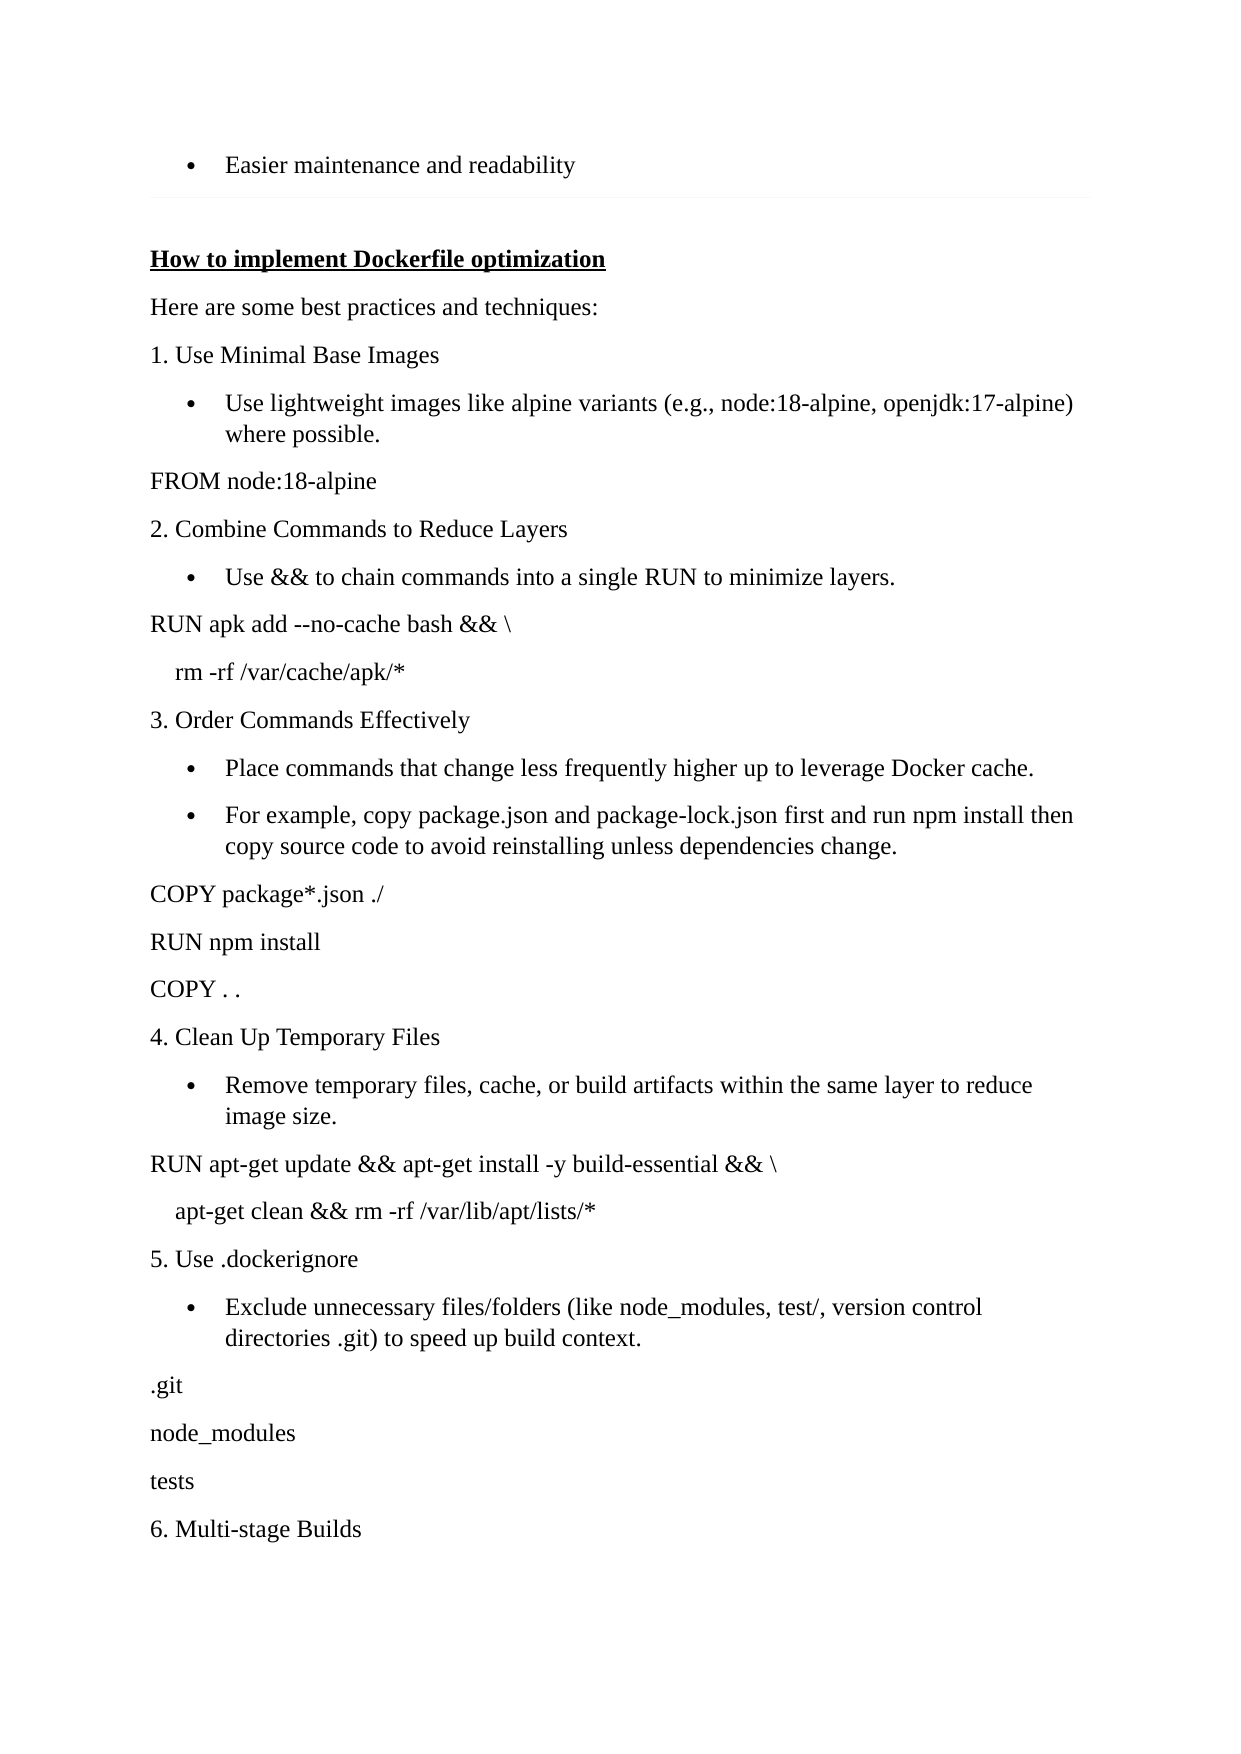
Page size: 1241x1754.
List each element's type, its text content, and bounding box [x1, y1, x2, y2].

text How to implement Dockerfile optimization [150, 244, 1090, 273]
text FROM node:18-alpine [150, 466, 1090, 495]
list Place commands that change less frequently higher up to leverage Docker cache. [187, 753, 1090, 781]
text Here are some best practices and techniques: [150, 292, 1090, 321]
list Use lightweight images like alpine variants (e.g., node:18-alpine, openjdk:17-alpine) where possible. [187, 388, 1090, 447]
text node_modules [150, 1418, 1090, 1447]
text RUN apk add --no-cache bash && \ [150, 609, 1090, 638]
list Remove temporary files, cache, or build artifacts within the same layer to reduce image size. [187, 1070, 1090, 1130]
list Easier maintenance and readability [187, 150, 1090, 179]
text 5. Use .dockerignore [150, 1244, 1090, 1273]
text COPY . . [150, 974, 1090, 1003]
list For example, copy package.json and package-lock.json first and run npm install then copy source code to avoid reinstalling unless dependencies change. [187, 800, 1090, 860]
list Use && to chain commands into a single RUN to minimize layers. [187, 562, 1090, 591]
text tests [150, 1466, 1090, 1495]
text 6. Multi-stage Builds [150, 1514, 1090, 1542]
text .git [150, 1371, 1090, 1399]
text COPY package*.json ./ [150, 879, 1090, 908]
text RUN apt-get update && apt-get install -y build-essential && \ [150, 1149, 1090, 1177]
text rm -rf /var/cache/apk/* [150, 657, 1090, 686]
text 3. Order Commands Effectively [150, 705, 1090, 734]
text apt-get clean && rm -rf /var/lib/apt/lists/* [150, 1196, 1090, 1225]
list Exclude unnecessary files/folders (like node_modules, test/, version control directories .git) to speed up build context. [187, 1292, 1090, 1352]
text 1. Use Minimal Base Images [150, 340, 1090, 369]
text 2. Combine Commands to Reduce Layers [150, 514, 1090, 543]
text RUN npm install [150, 927, 1090, 956]
text 4. Clean Up Temporary Files [150, 1022, 1090, 1051]
